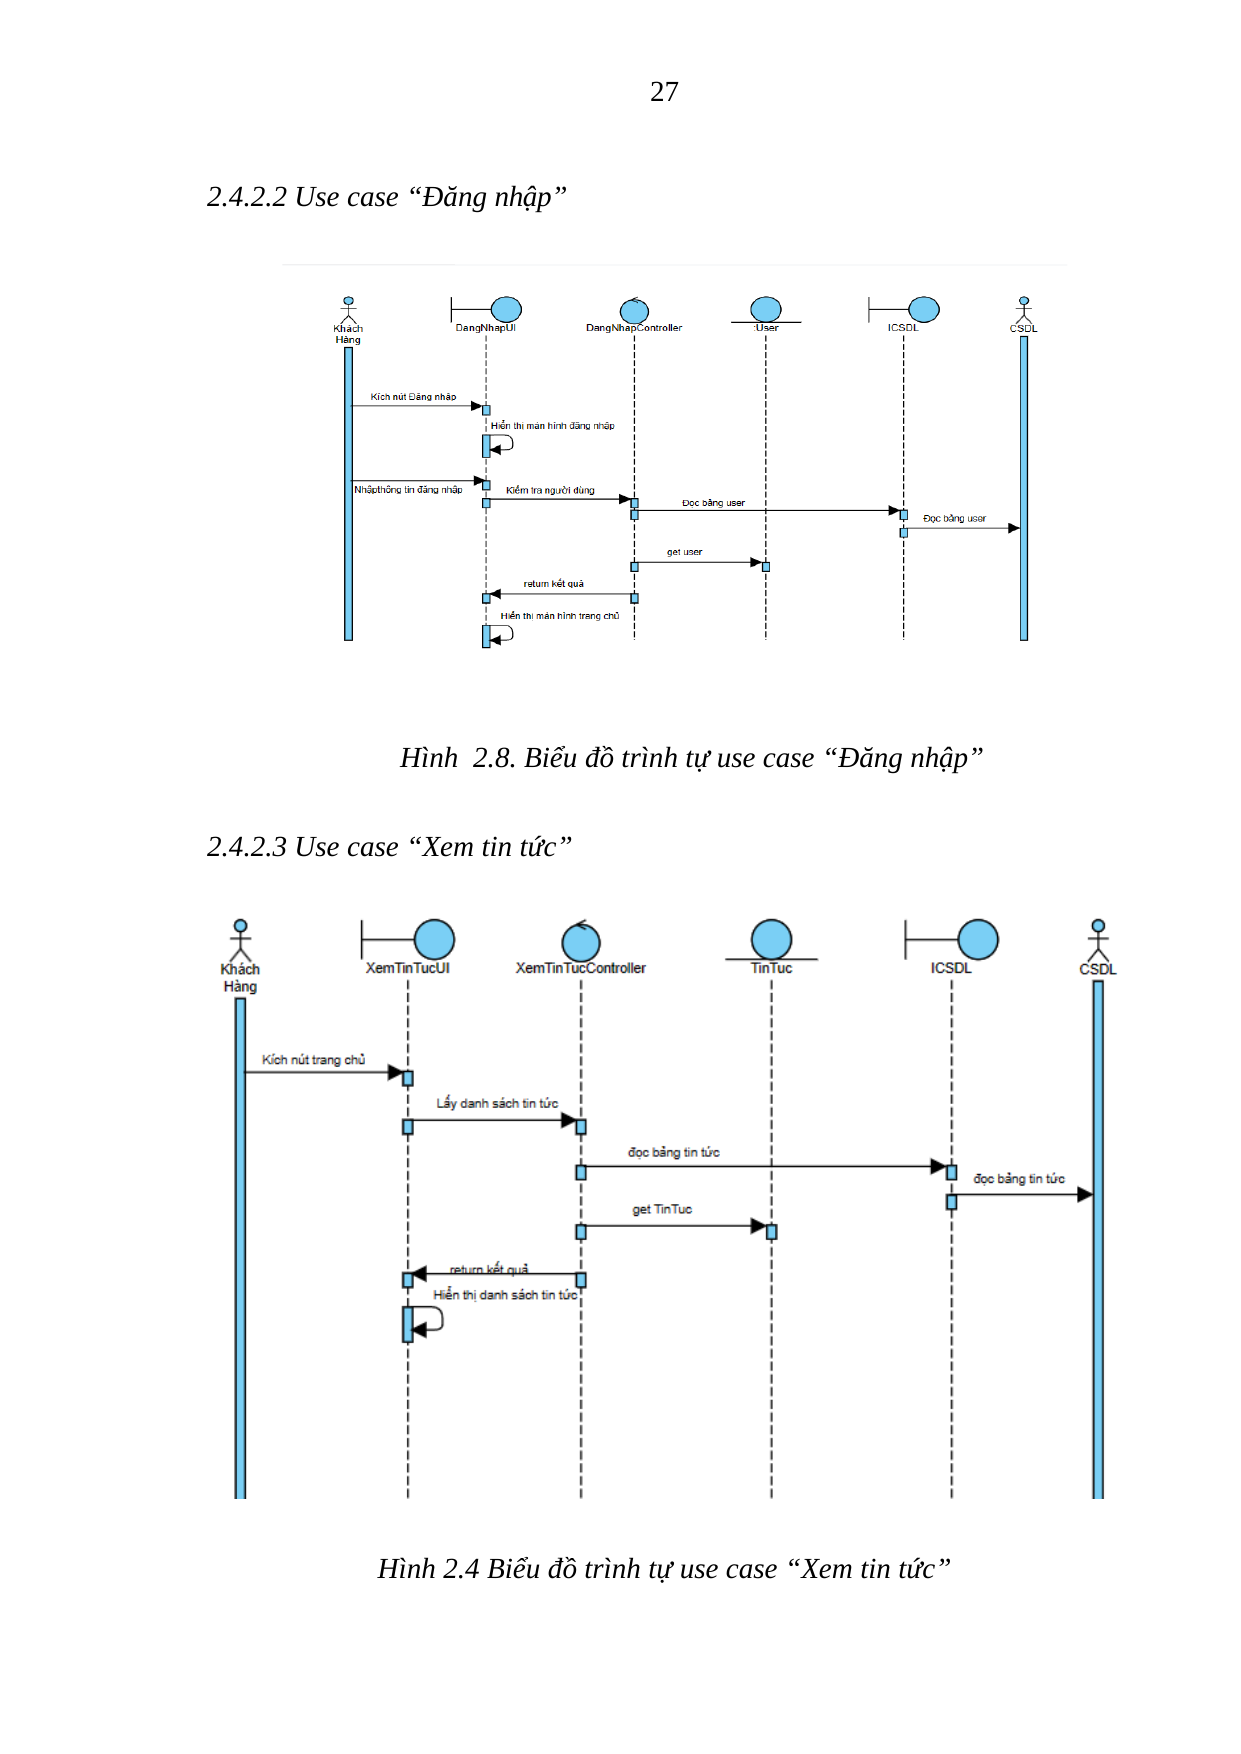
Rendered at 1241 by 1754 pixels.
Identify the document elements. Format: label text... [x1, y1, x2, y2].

list Use case “Đăng nhập” [207, 179, 1157, 212]
picture [282, 264, 1068, 741]
picture [175, 886, 1158, 1499]
text Hình 2.4 Biểu đồ trình tự use case “Xem tin tức” [175, 1551, 1157, 1585]
list Use case “Xem tin tức” [207, 829, 1157, 863]
